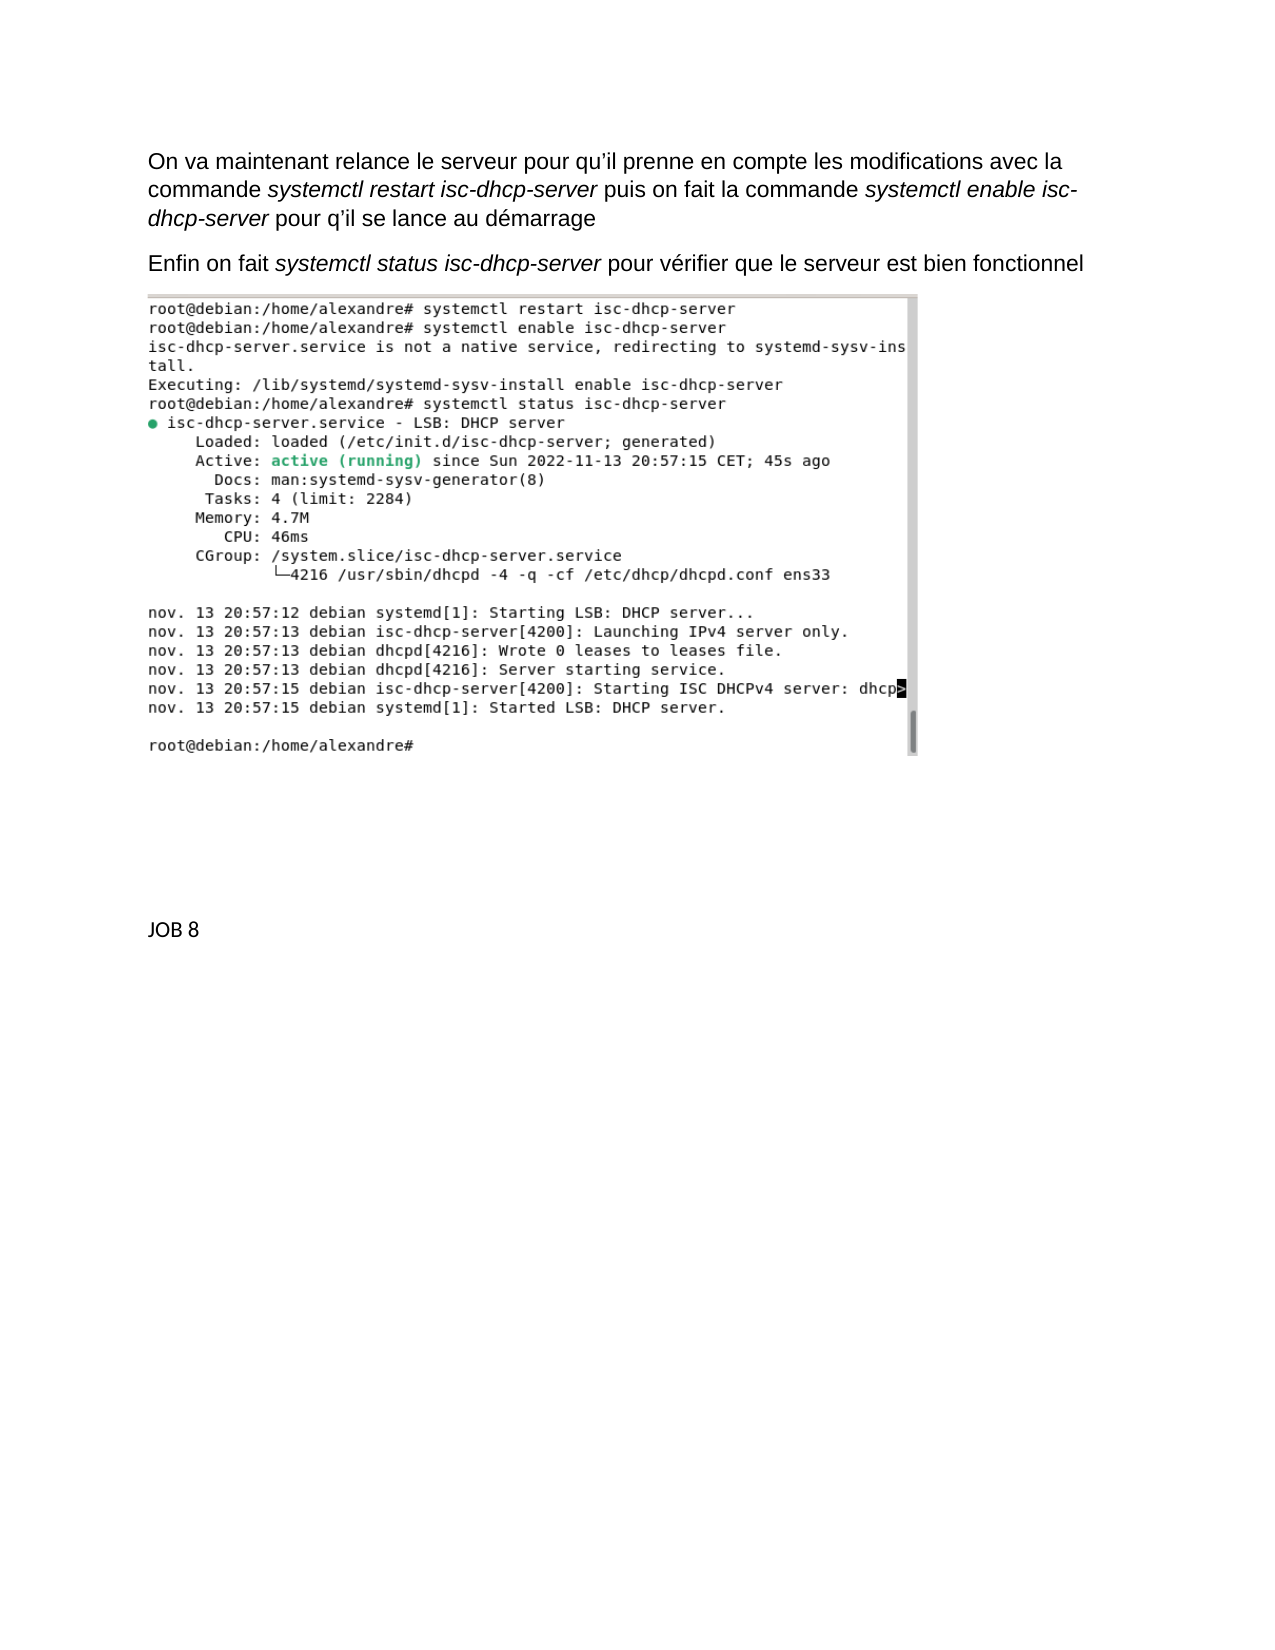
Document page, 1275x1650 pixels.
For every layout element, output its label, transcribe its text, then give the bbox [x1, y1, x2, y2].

text Enfin on fait systemctl status isc-dhcp-server pour vérifier que le serveur est bien fonctionnel [148, 249, 1127, 276]
text JOB 8 [148, 915, 1127, 943]
text On va maintenant relance le serveur pour qu’il prenne en compte les modifications avec la commande systemctl restart isc-dhcp-server puis on fait la commande systemctl enable isc-dhcp-server pour q’il se lance au démarrage [148, 148, 1127, 231]
picture [147, 294, 918, 756]
